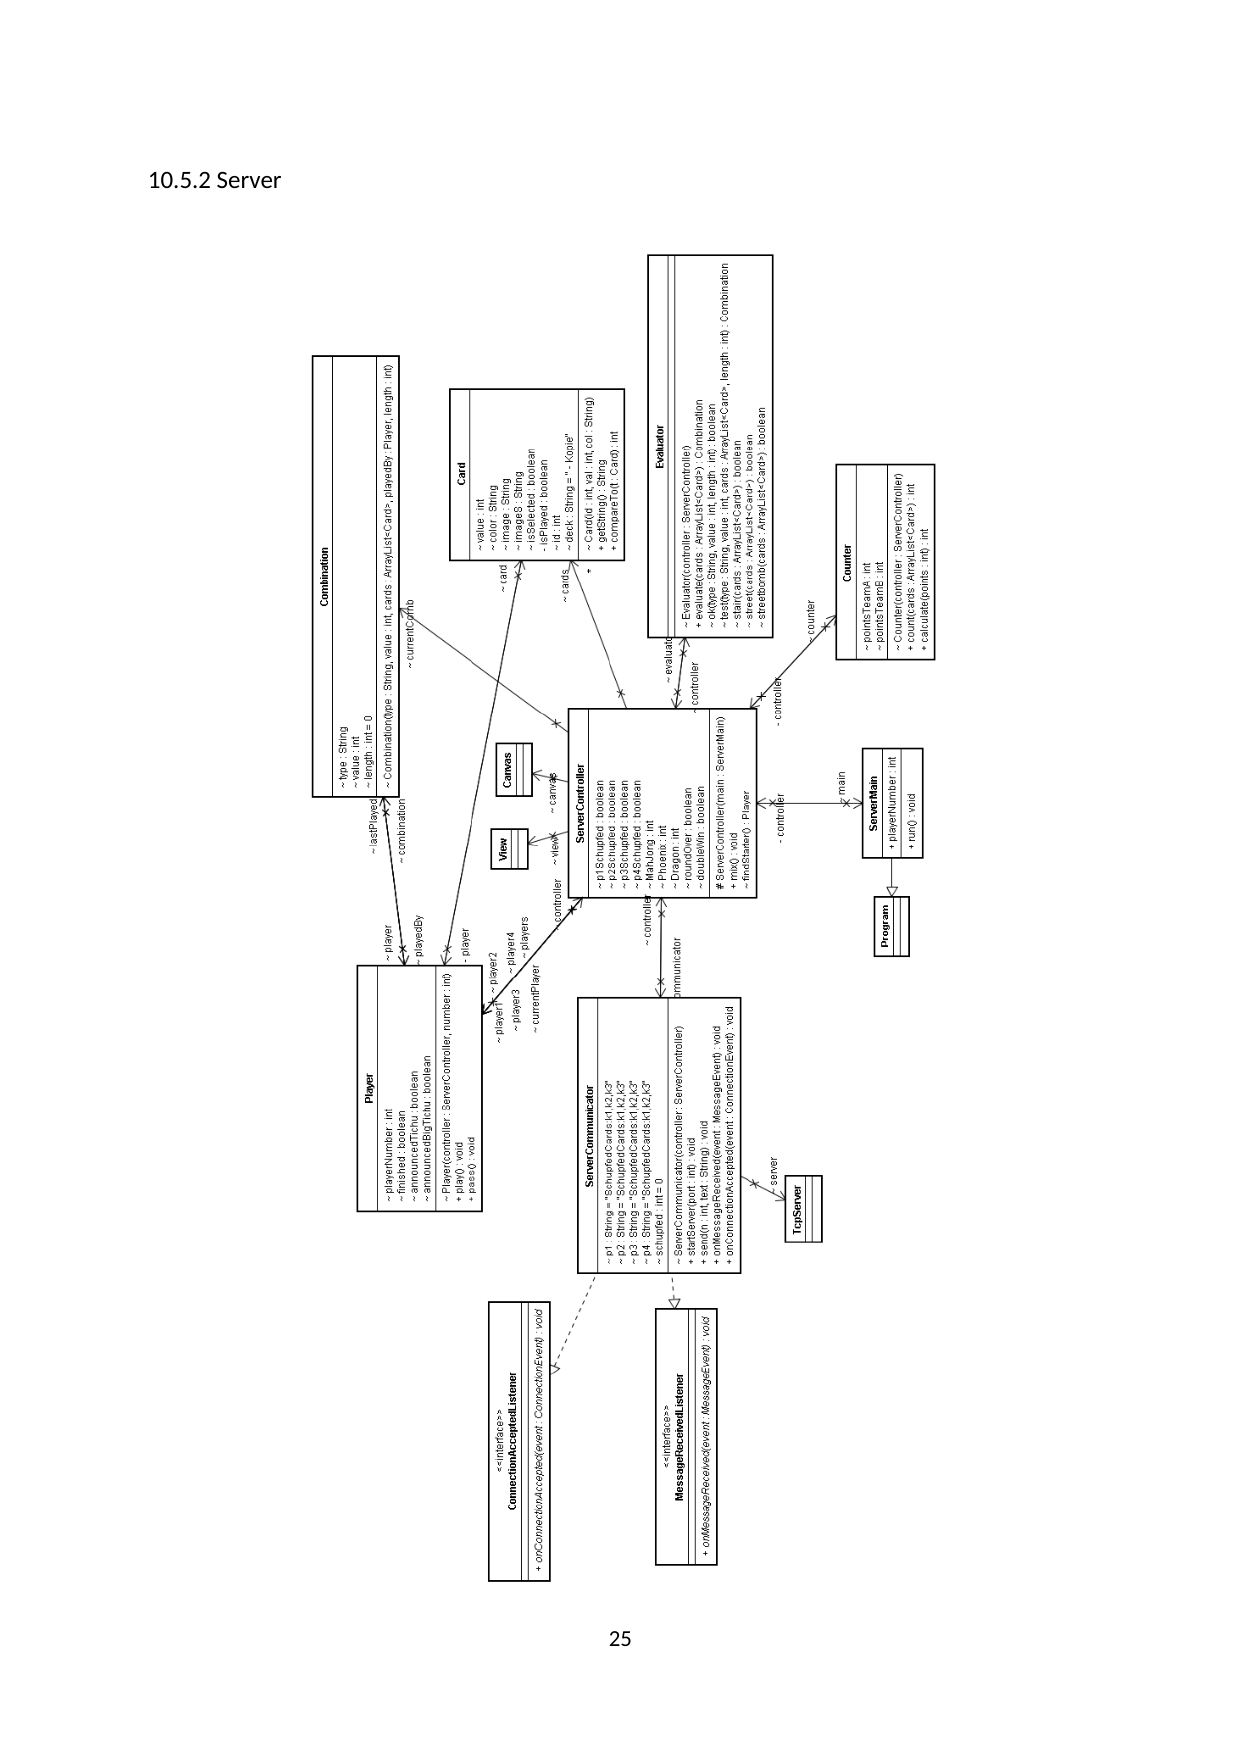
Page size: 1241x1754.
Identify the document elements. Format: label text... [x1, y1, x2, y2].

picture [238, 212, 1002, 1608]
text 10.5.2 Server [148, 164, 1093, 195]
